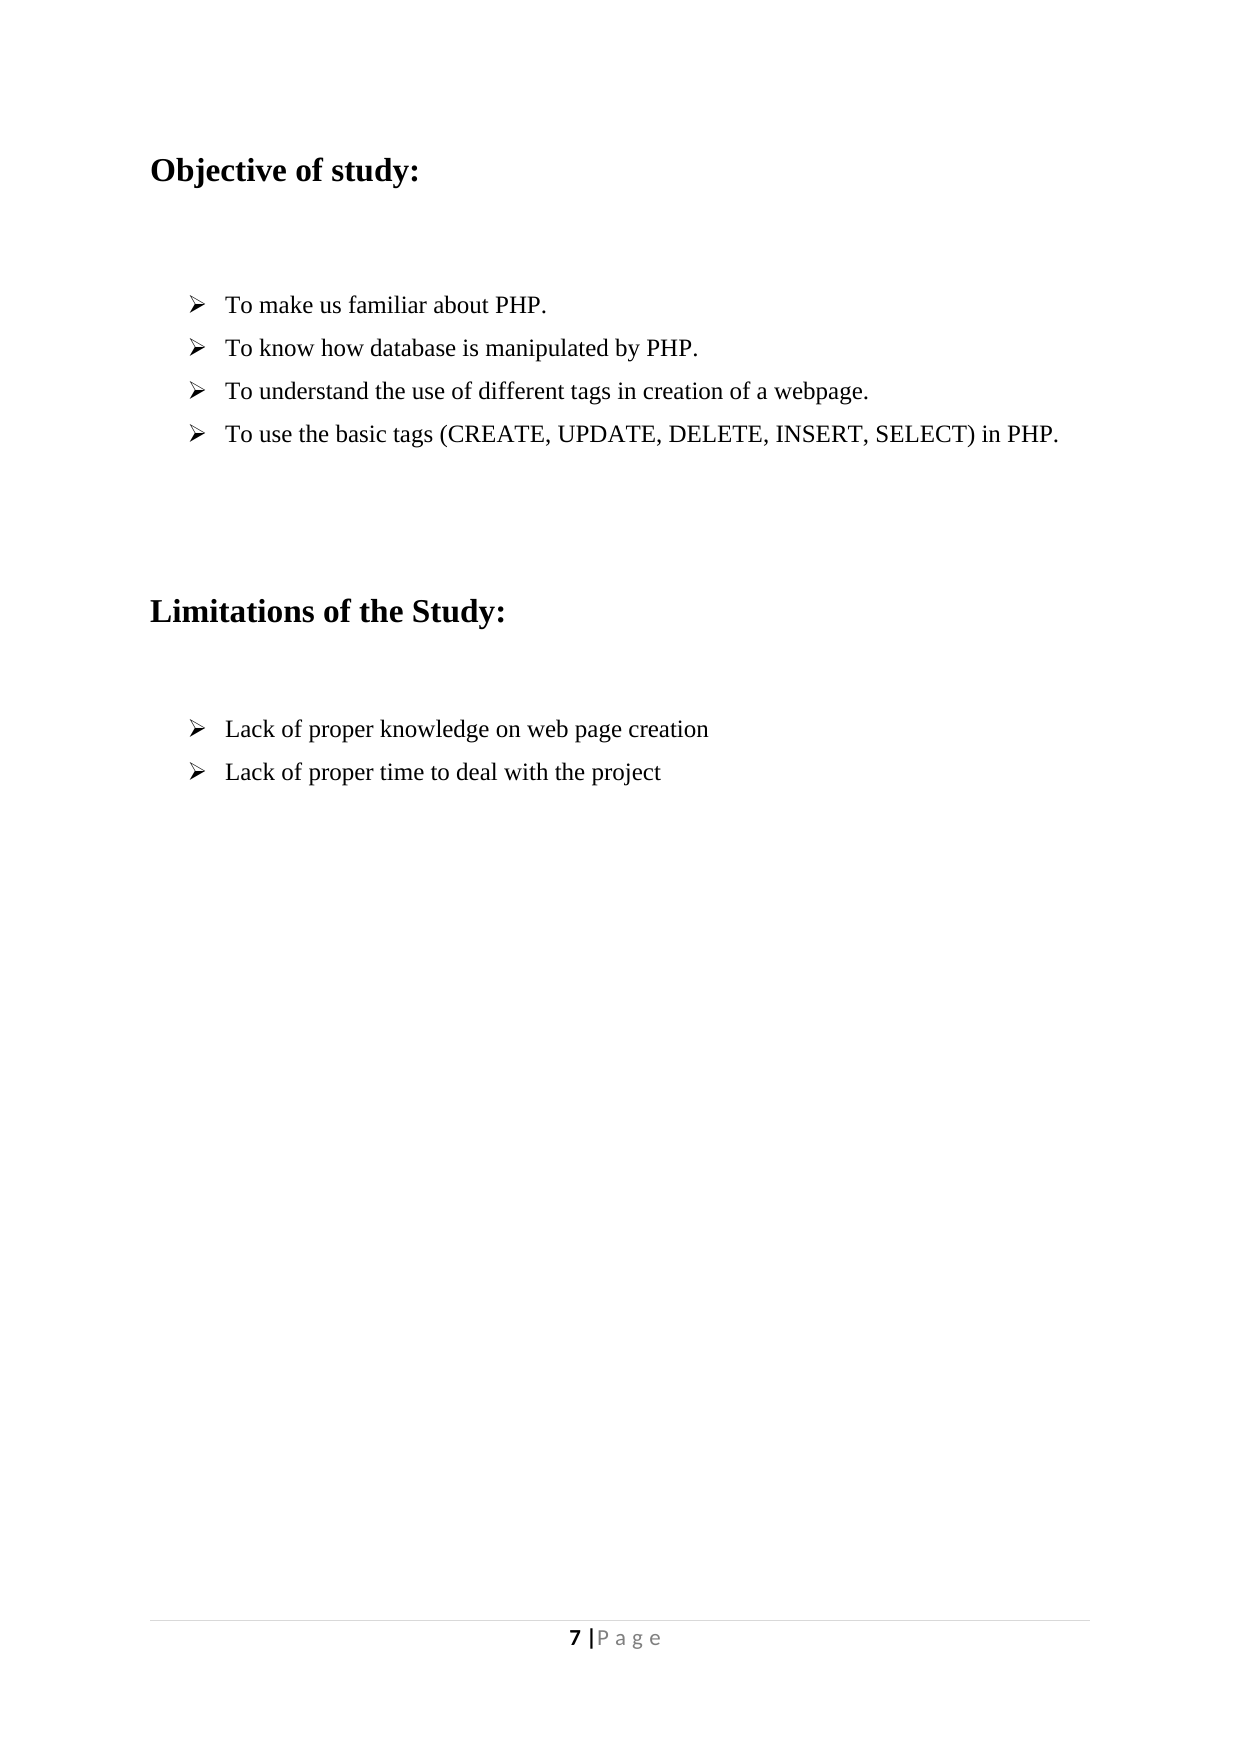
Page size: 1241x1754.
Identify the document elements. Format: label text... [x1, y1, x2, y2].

list Lack of proper knowledge on web page creation [187, 714, 1090, 743]
text Limitations of the Study: [150, 592, 1090, 630]
subtitle Objective of study: [150, 150, 1090, 188]
list To make us familiar about PHP. [187, 290, 1090, 318]
list To understand the use of different tags in creation of a webpage. [187, 376, 1090, 405]
list To use the basic tags (CREATE, UPDATE, DELETE, INSERT, SELECT) in PHP. [187, 419, 1090, 448]
list To know how database is manipulated by PHP. [187, 333, 1090, 362]
list Lack of proper time to deal with the project [187, 757, 1090, 786]
